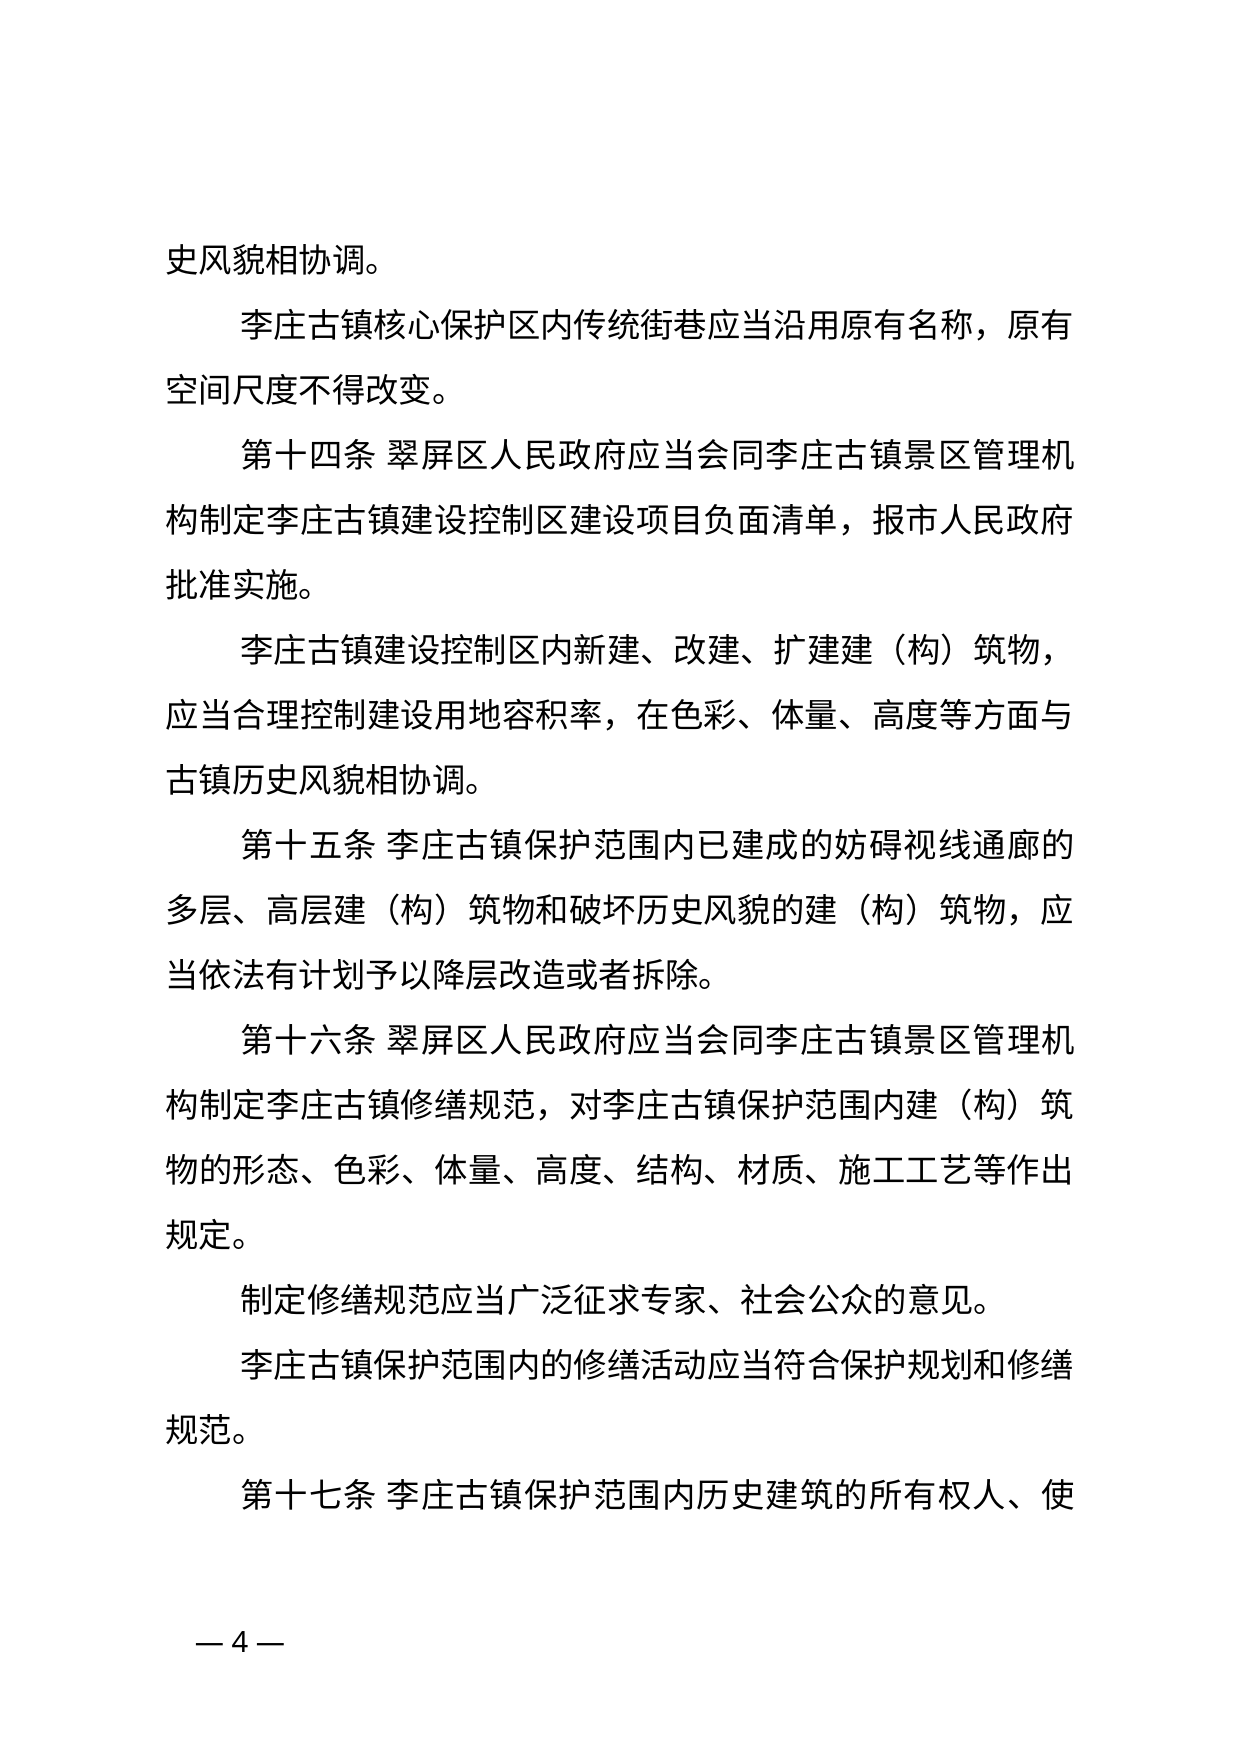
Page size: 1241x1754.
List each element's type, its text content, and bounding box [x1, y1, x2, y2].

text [165, 1461, 1075, 1526]
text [165, 226, 1075, 291]
text 第十六条 翠屏区人民政府应当会同李庄古镇景区管理机构制定李庄古镇修缮规范，对李庄古镇保护范围内建（构）筑物的形态、色彩、体量、高度、结构、材质、施工工艺等作出规定。 [165, 1006, 1075, 1266]
text 制定修缮规范应当广泛征求专家、社会公众的意见。 [165, 1266, 1075, 1331]
text 李庄古镇保护范围内的修缮活动应当符合保护规划和修缮规范。 [165, 1331, 1075, 1461]
text 李庄古镇建设控制区内新建、改建、扩建建（构）筑物，应当合理控制建设用地容积率，在色彩、体量、高度等方面与古镇历史风貌相协调。 [165, 616, 1075, 811]
text 李庄古镇核心保护区内传统街巷应当沿用原有名称，原有空间尺度不得改变。 [165, 291, 1075, 421]
text 第十四条 翠屏区人民政府应当会同李庄古镇景区管理机构制定李庄古镇建设控制区建设项目负面清单，报市人民政府批准实施。 [165, 421, 1075, 616]
text 第十五条 李庄古镇保护范围内已建成的妨碍视线通廊的多层、高层建（构）筑物和破坏历史风貌的建（构）筑物，应当依法有计划予以降层改造或者拆除。 [165, 811, 1075, 1006]
